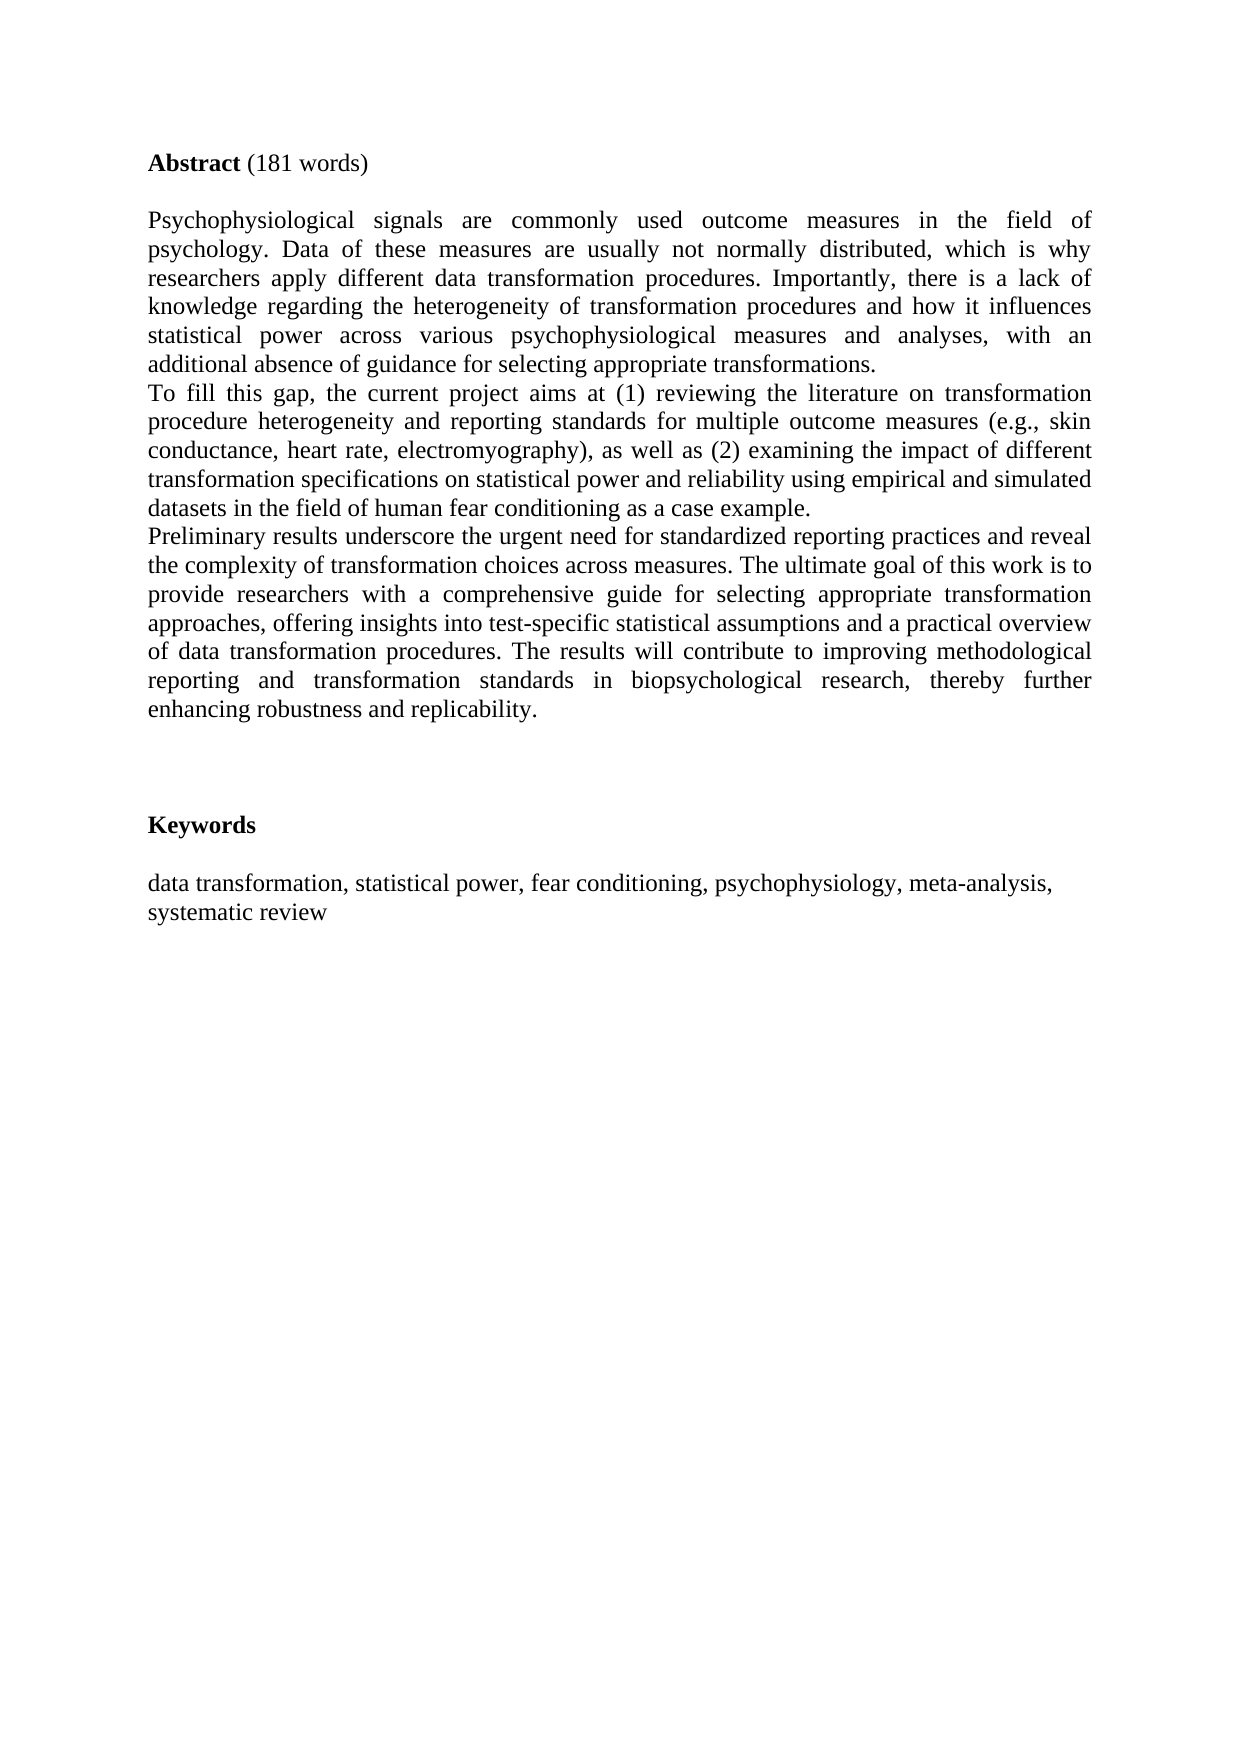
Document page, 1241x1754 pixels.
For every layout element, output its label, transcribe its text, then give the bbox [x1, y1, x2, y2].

text Preliminary results underscore the urgent need for standardized reporting practices and reveal the complexity of transformation choices across measures. The ultimate goal of this work is to provide researchers with a comprehensive guide for selecting appropriate transformation approaches, offering insights into test-specific statistical assumptions and a practical overview of data transformation procedures. The results will contribute to improving methodological reporting and transformation standards in biopsychological research, thereby further enhancing robustness and replicability. [148, 521, 1093, 723]
text Abstract (181 words) [148, 148, 1093, 176]
text Keywords [148, 811, 1093, 839]
text data transformation, statistical power, fear conditioning, psychophysiology, meta-analysis, [148, 868, 1093, 897]
text Psychophysiological signals are commonly used outcome measures in the field of psychology. Data of these measures are usually not normally distributed, which is why researchers apply different data transformation procedures. Importantly, there is a lack of knowledge regarding the heterogeneity of transformation procedures and how it influences statistical power across various psychophysiological measures and analyses, with an additional absence of guidance for selecting appropriate transformations. [148, 205, 1093, 378]
text systematic review [148, 897, 1093, 956]
text To fill this gap, the current project aims at (1) reviewing the literature on transformation procedure heterogeneity and reporting standards for multiple outcome measures (e.g., skin conductance, heart rate, electromyography), as well as (2) examining the impact of different transformation specifications on statistical power and reliability using empirical and simulated datasets in the field of human fear conditioning as a case example. [148, 378, 1093, 521]
